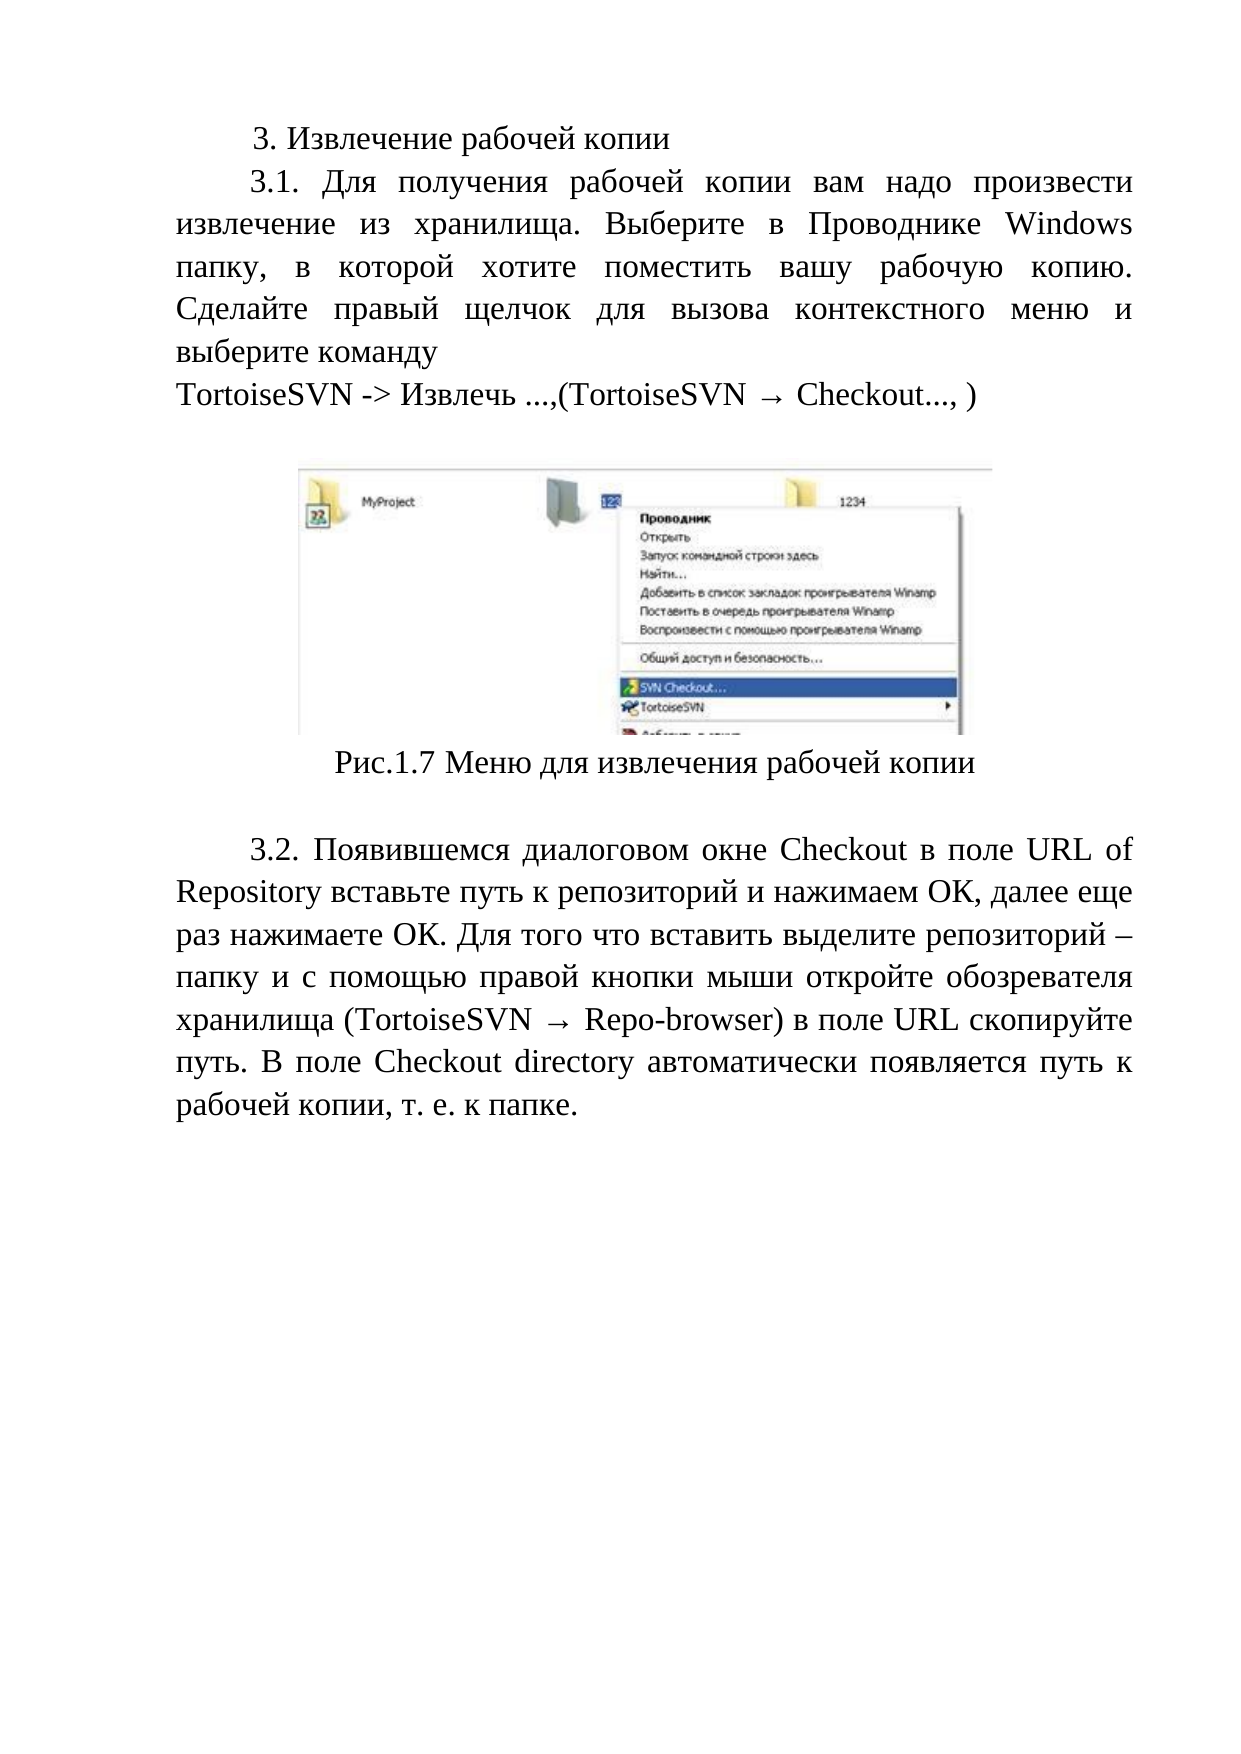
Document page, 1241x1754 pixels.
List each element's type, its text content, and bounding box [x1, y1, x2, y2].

list Извлечение рабочей копии [252, 118, 1134, 156]
text 3.1. Для получения рабочей копии вам надо произвести извлечение из хранилища. Выберите в Проводнике Windows папку, в которой хотите поместить вашу рабочую копию. Сделайте правый щелчок для вызова контекстного меню и выберите команду [176, 161, 1134, 369]
text 3.2. Появившемся диалоговом окне Checkout в поле URL of Repository вставьте путь к репозиторий и нажимаем ОК, далее еще раз нажимаете ОК. Для того что вставить выделите репозиторий – папку и с помощью правой кнопки мыши откройте обозревателя хранилища (TortoiseSVN → Repo-browser) в поле URL скопируйте путь. В поле Checkout directory автоматически появляется путь к рабочей копии, т. е. к папке. [176, 829, 1134, 1122]
subtitle Рис.1.7 Меню для извлечения рабочей копии [177, 743, 1133, 781]
picture [298, 458, 993, 735]
text TortoiseSVN -> Извлечь ...,(TortoiseSVN → Checkout..., ) [176, 374, 1134, 412]
